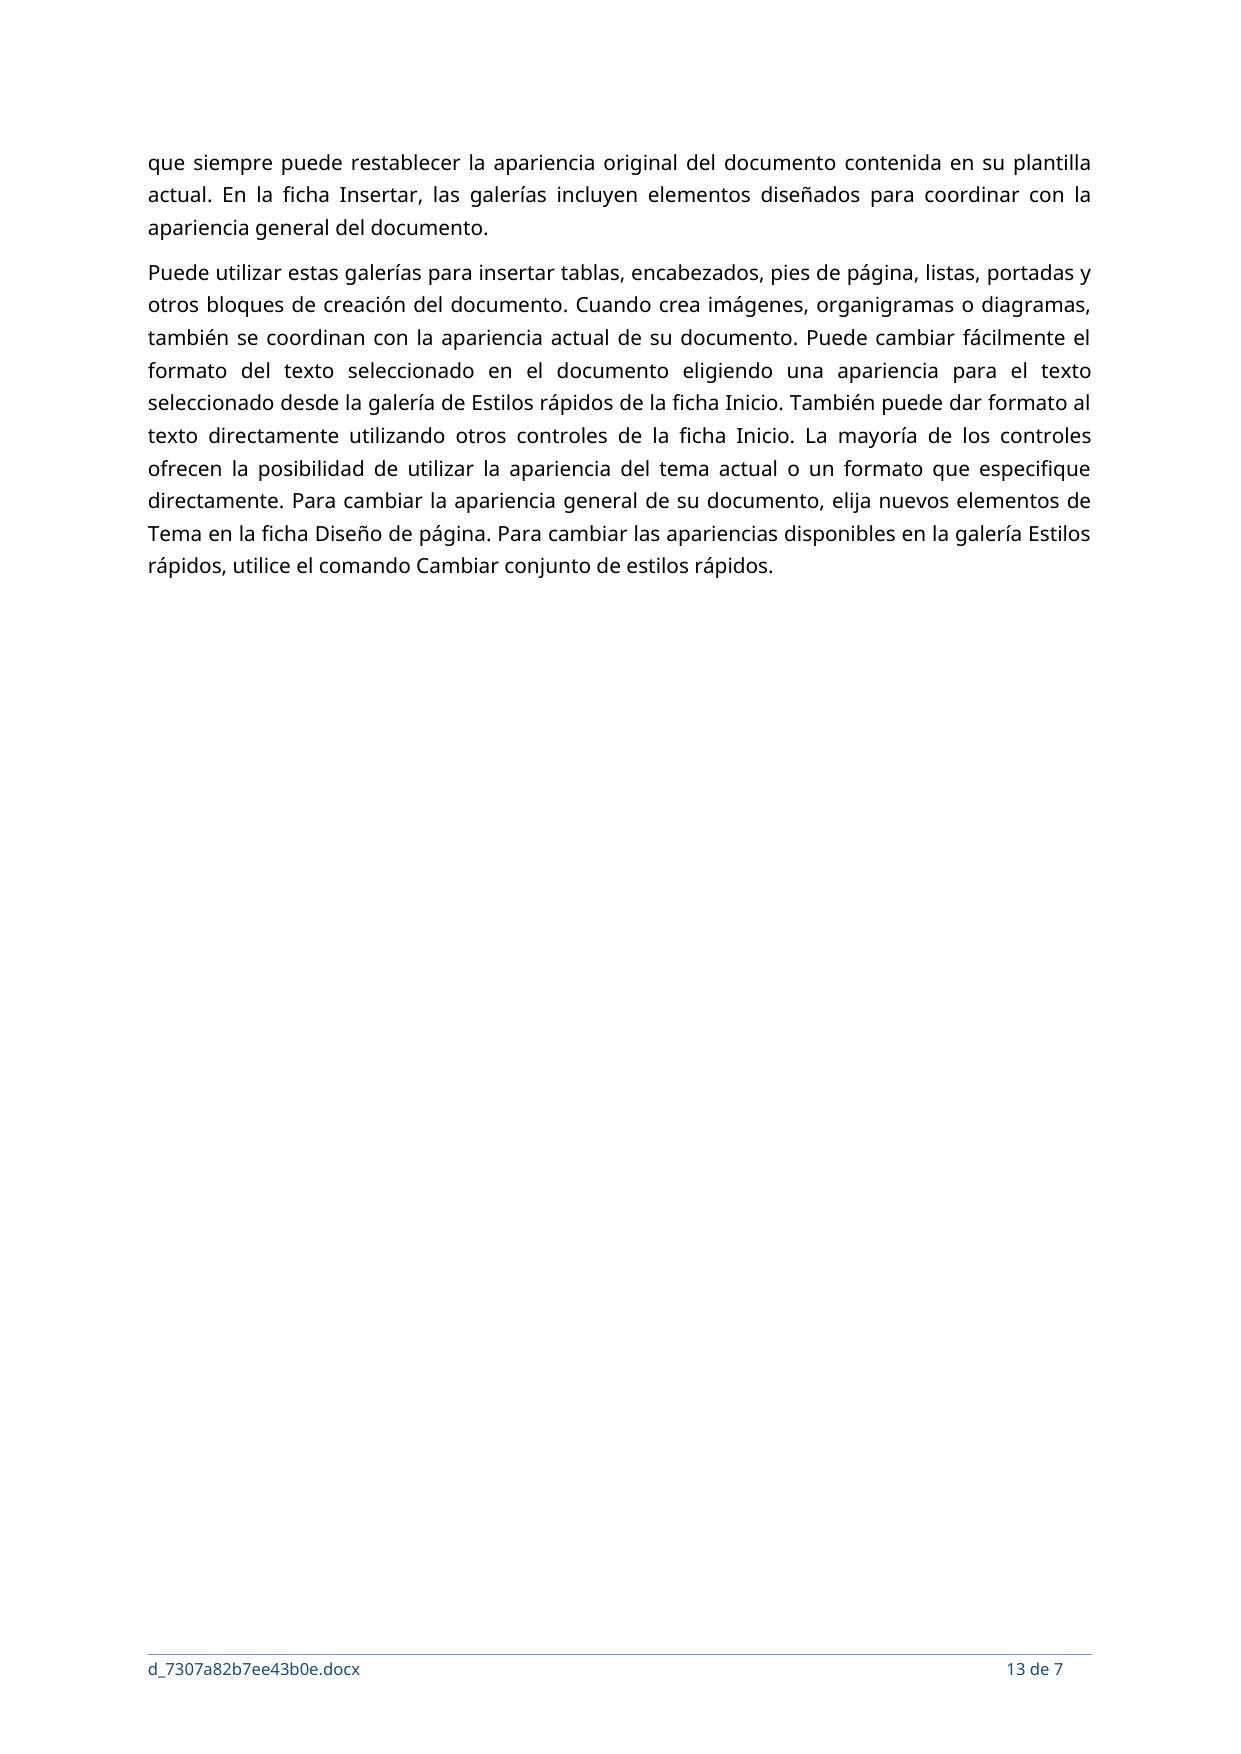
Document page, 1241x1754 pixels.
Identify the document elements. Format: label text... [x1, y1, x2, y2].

text Puede utilizar estas galerías para insertar tablas, encabezados, pies de página, listas, portadas y otros bloques de creación del documento. Cuando crea imágenes, organigramas o diagramas, también se coordinan con la apariencia actual de su documento. Puede cambiar fácilmente el formato del texto seleccionado en el documento eligiendo una apariencia para el texto seleccionado desde la galería de Estilos rápidos de la ficha Inicio. También puede dar formato al texto directamente utilizando otros controles de la ficha Inicio. La mayoría de los controles ofrecen la posibilidad de utilizar la apariencia del tema actual o un formato que especifique directamente. Para cambiar la apariencia general de su documento, elija nuevos elementos de Tema en la ficha Diseño de página. Para cambiar las apariencias disponibles en la galería Estilos rápidos, utilice el comando Cambiar conjunto de estilos rápidos. [148, 258, 1092, 580]
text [148, 148, 1092, 241]
